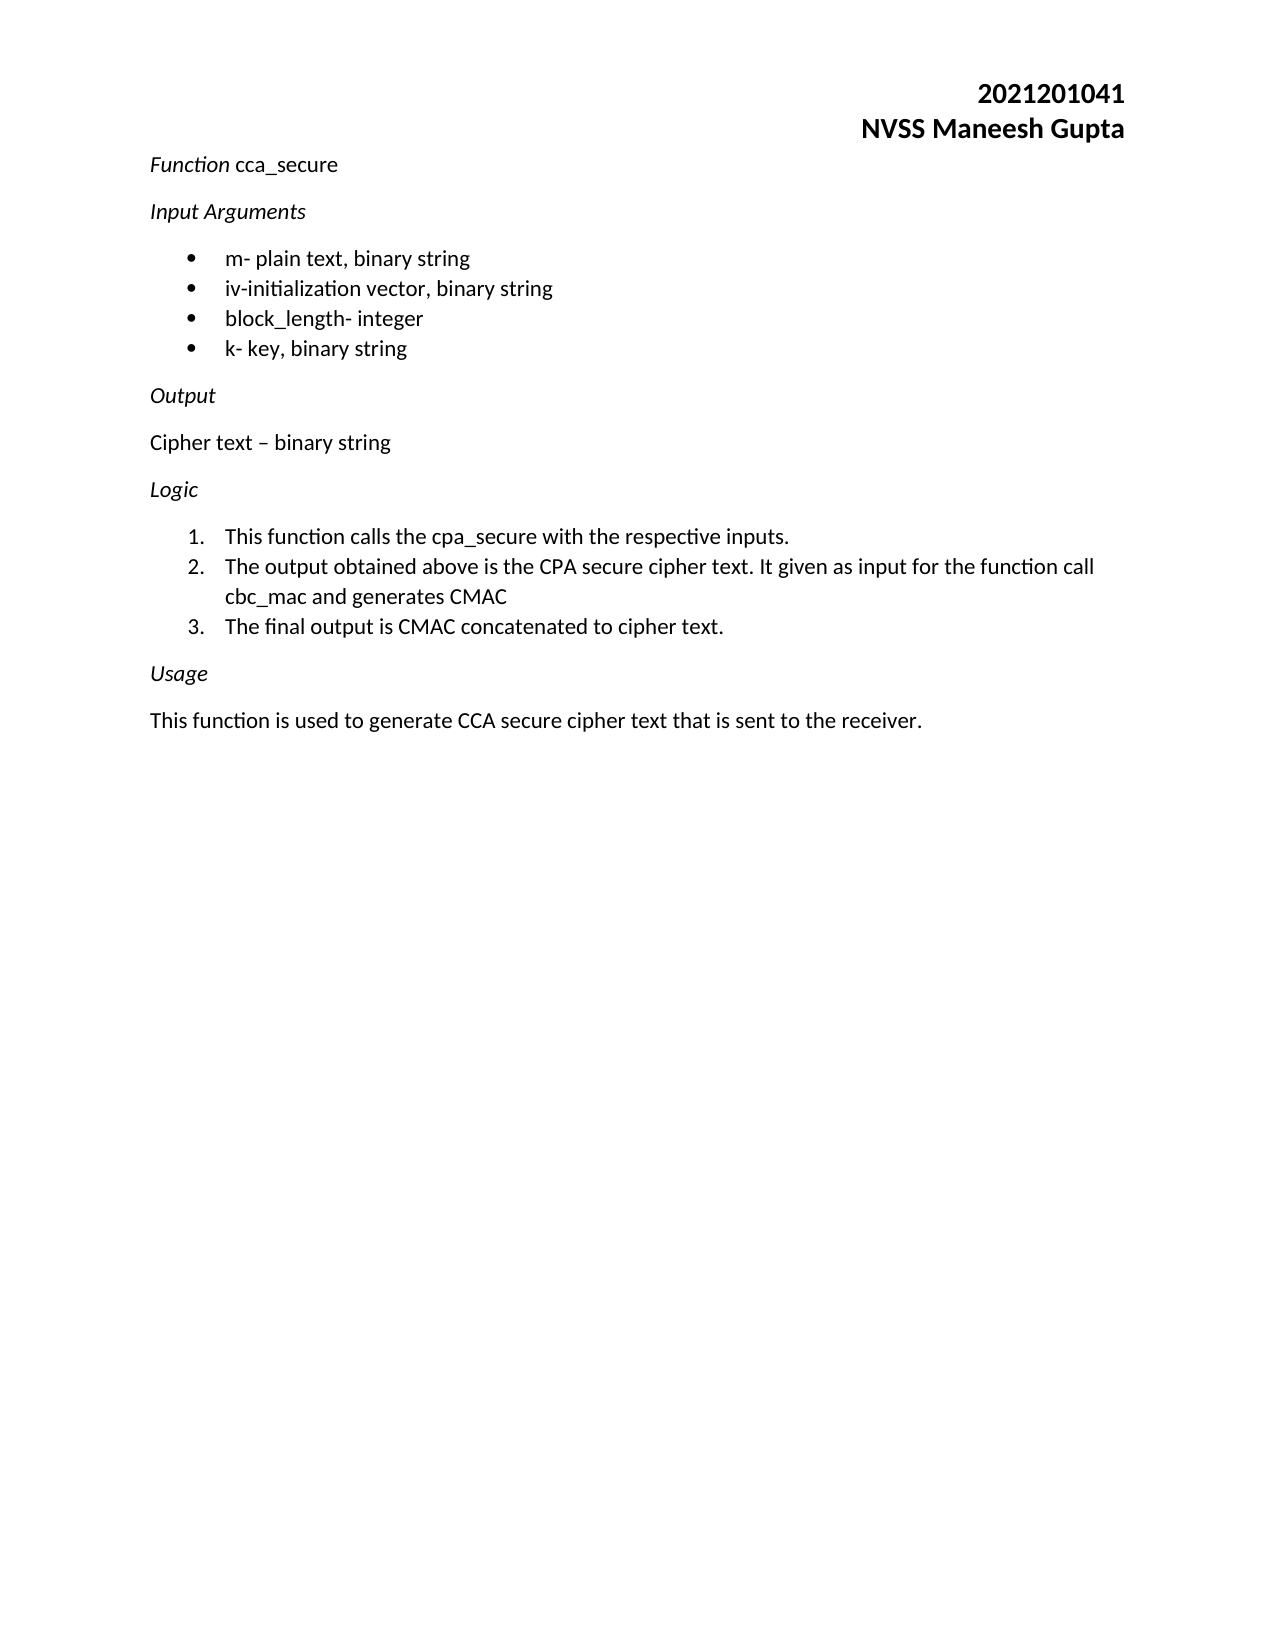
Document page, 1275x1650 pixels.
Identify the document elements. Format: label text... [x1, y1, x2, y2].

text Input Arguments [150, 197, 1125, 225]
text This function is used to generate CCA secure cipher text that is sent to the receiver. [150, 706, 1125, 734]
text Output [150, 381, 1125, 409]
list The final output is CMAC concatenated to cipher text. [187, 612, 1125, 641]
text Usage [150, 659, 1125, 687]
list k- key, binary string [187, 334, 1125, 362]
list m- plain text, binary string [187, 244, 1125, 272]
list block_length- integer [187, 304, 1125, 332]
text Logic [150, 475, 1125, 503]
text Cipher text – binary string [150, 428, 1125, 456]
list The output obtained above is the CPA secure cipher text. It given as input for the function call cbc_mac and generates CMAC [187, 552, 1125, 610]
text Function cca_secure [150, 150, 1125, 178]
list iv-initialization vector, binary string [187, 274, 1125, 302]
list This function calls the cpa_secure with the respective inputs. [187, 522, 1125, 550]
